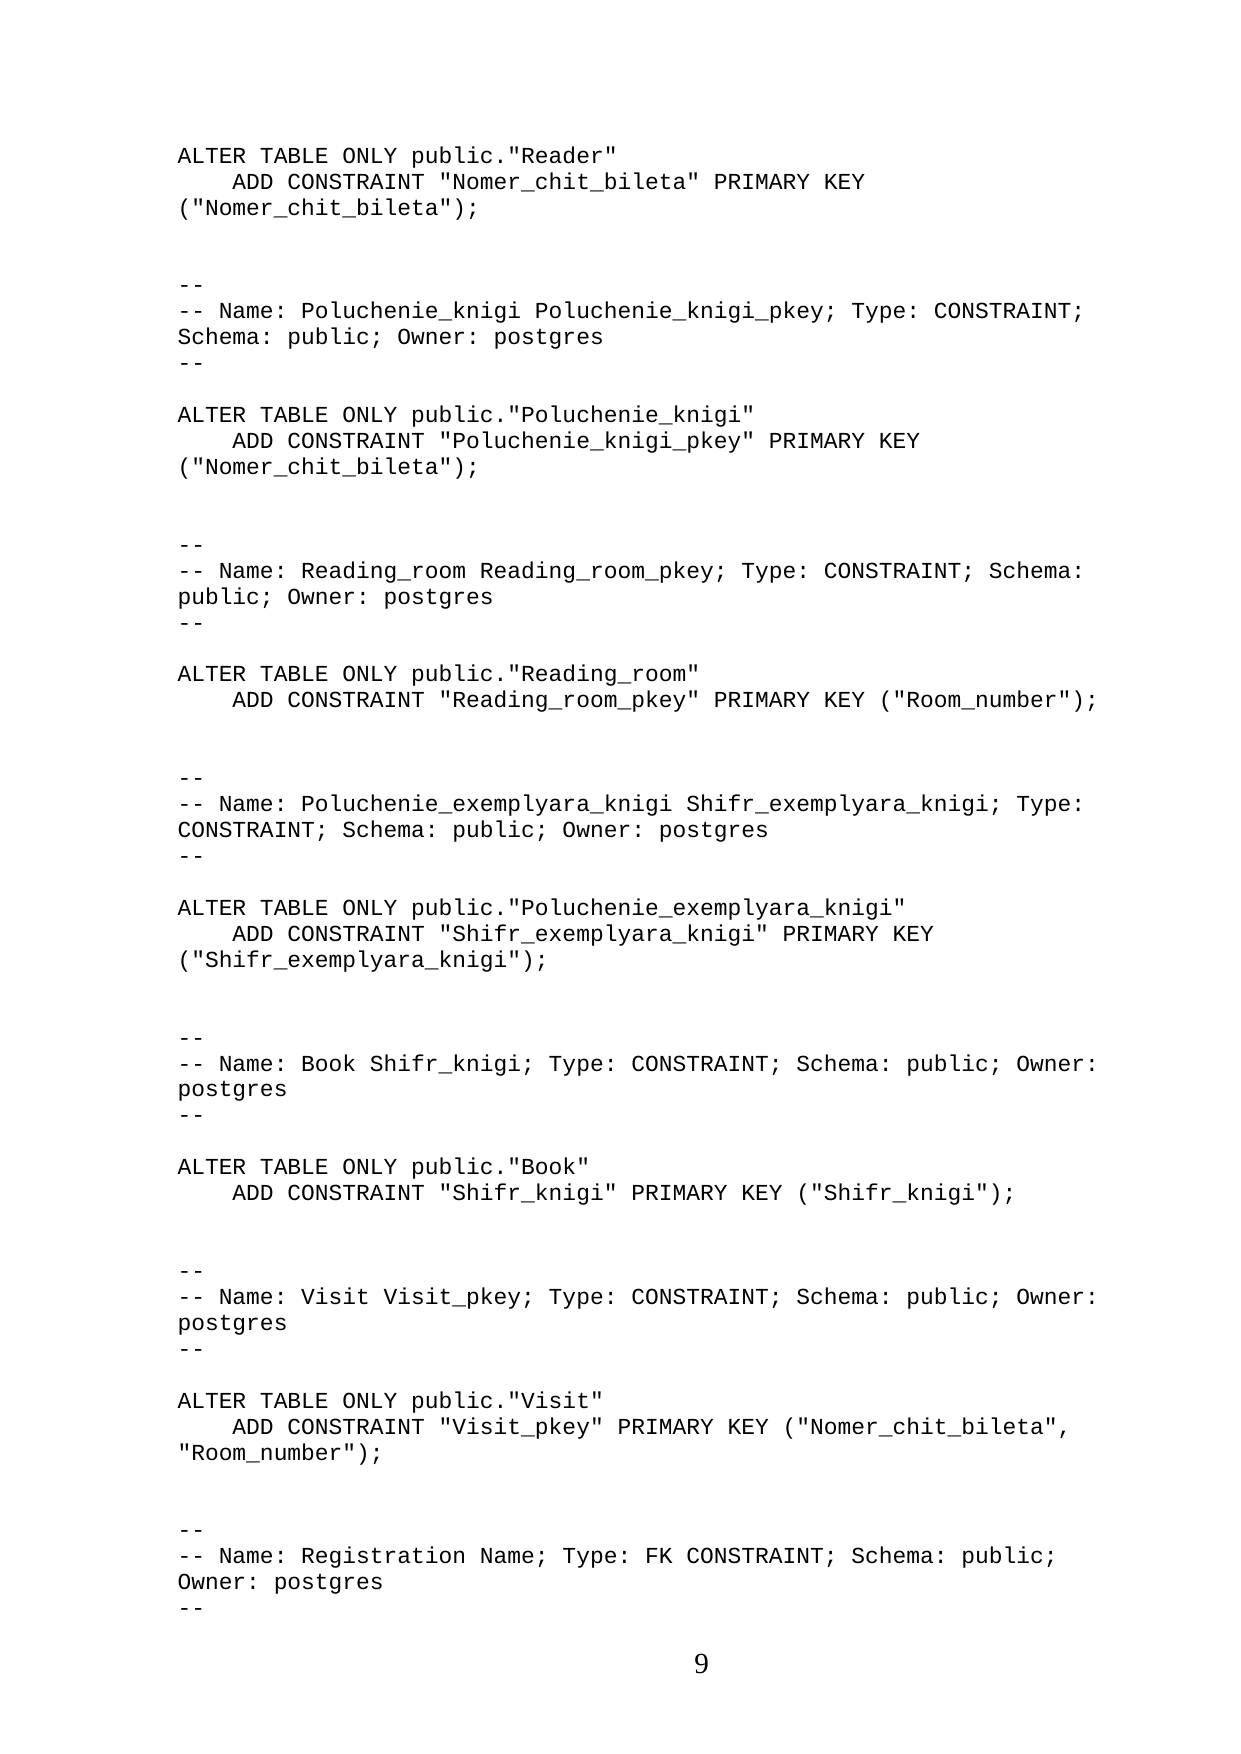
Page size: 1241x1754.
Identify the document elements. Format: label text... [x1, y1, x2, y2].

text -- [177, 1026, 1152, 1052]
text -- [177, 767, 1152, 792]
text -- [177, 533, 1152, 559]
text ALTER TABLE ONLY public."Book" [177, 1156, 1152, 1182]
text -- [177, 1597, 1152, 1622]
text ADD CONSTRAINT "Shifr_exemplyara_knigi" PRIMARY KEY ("Shifr_exemplyara_knigi"); [177, 922, 1152, 974]
text -- Name: Registration Name; Type: FK CONSTRAINT; Schema: public; Owner: postgres [177, 1545, 1152, 1597]
text -- [177, 1259, 1152, 1285]
text ALTER TABLE ONLY public."Poluchenie_knigi" [177, 403, 1152, 429]
text -- [177, 611, 1152, 637]
text -- [177, 1104, 1152, 1130]
text ADD CONSTRAINT "Visit_pkey" PRIMARY KEY ("Nomer_chit_bileta", "Room_number"); [177, 1415, 1152, 1467]
text -- [177, 352, 1152, 377]
text ADD CONSTRAINT "Shifr_knigi" PRIMARY KEY ("Shifr_knigi"); [177, 1182, 1152, 1207]
text ALTER TABLE ONLY public."Poluchenie_exemplyara_knigi" [177, 896, 1152, 922]
text ALTER TABLE ONLY public."Visit" [177, 1389, 1152, 1415]
text -- [177, 274, 1152, 300]
text ALTER TABLE ONLY public."Reader" [177, 144, 1152, 170]
text -- [177, 1519, 1152, 1545]
text -- [177, 1337, 1152, 1363]
text -- Name: Poluchenie_knigi Poluchenie_knigi_pkey; Type: CONSTRAINT; Schema: public; Owner: postgres [177, 300, 1152, 352]
text ADD CONSTRAINT "Nomer_chit_bileta" PRIMARY KEY ("Nomer_chit_bileta"); [177, 170, 1152, 222]
text -- Name: Visit Visit_pkey; Type: CONSTRAINT; Schema: public; Owner: postgres [177, 1285, 1152, 1337]
text -- Name: Poluchenie_exemplyara_knigi Shifr_exemplyara_knigi; Type: CONSTRAINT; Schema: public; Owner: postgres [177, 792, 1152, 844]
text -- Name: Book Shifr_knigi; Type: CONSTRAINT; Schema: public; Owner: postgres [177, 1052, 1152, 1104]
text ALTER TABLE ONLY public."Reading_room" [177, 663, 1152, 689]
text ADD CONSTRAINT "Reading_room_pkey" PRIMARY KEY ("Room_number"); [177, 689, 1152, 715]
text ADD CONSTRAINT "Poluchenie_knigi_pkey" PRIMARY KEY ("Nomer_chit_bileta"); [177, 429, 1152, 481]
text -- [177, 844, 1152, 870]
text -- Name: Reading_room Reading_room_pkey; Type: CONSTRAINT; Schema: public; Owner: postgres [177, 559, 1152, 611]
